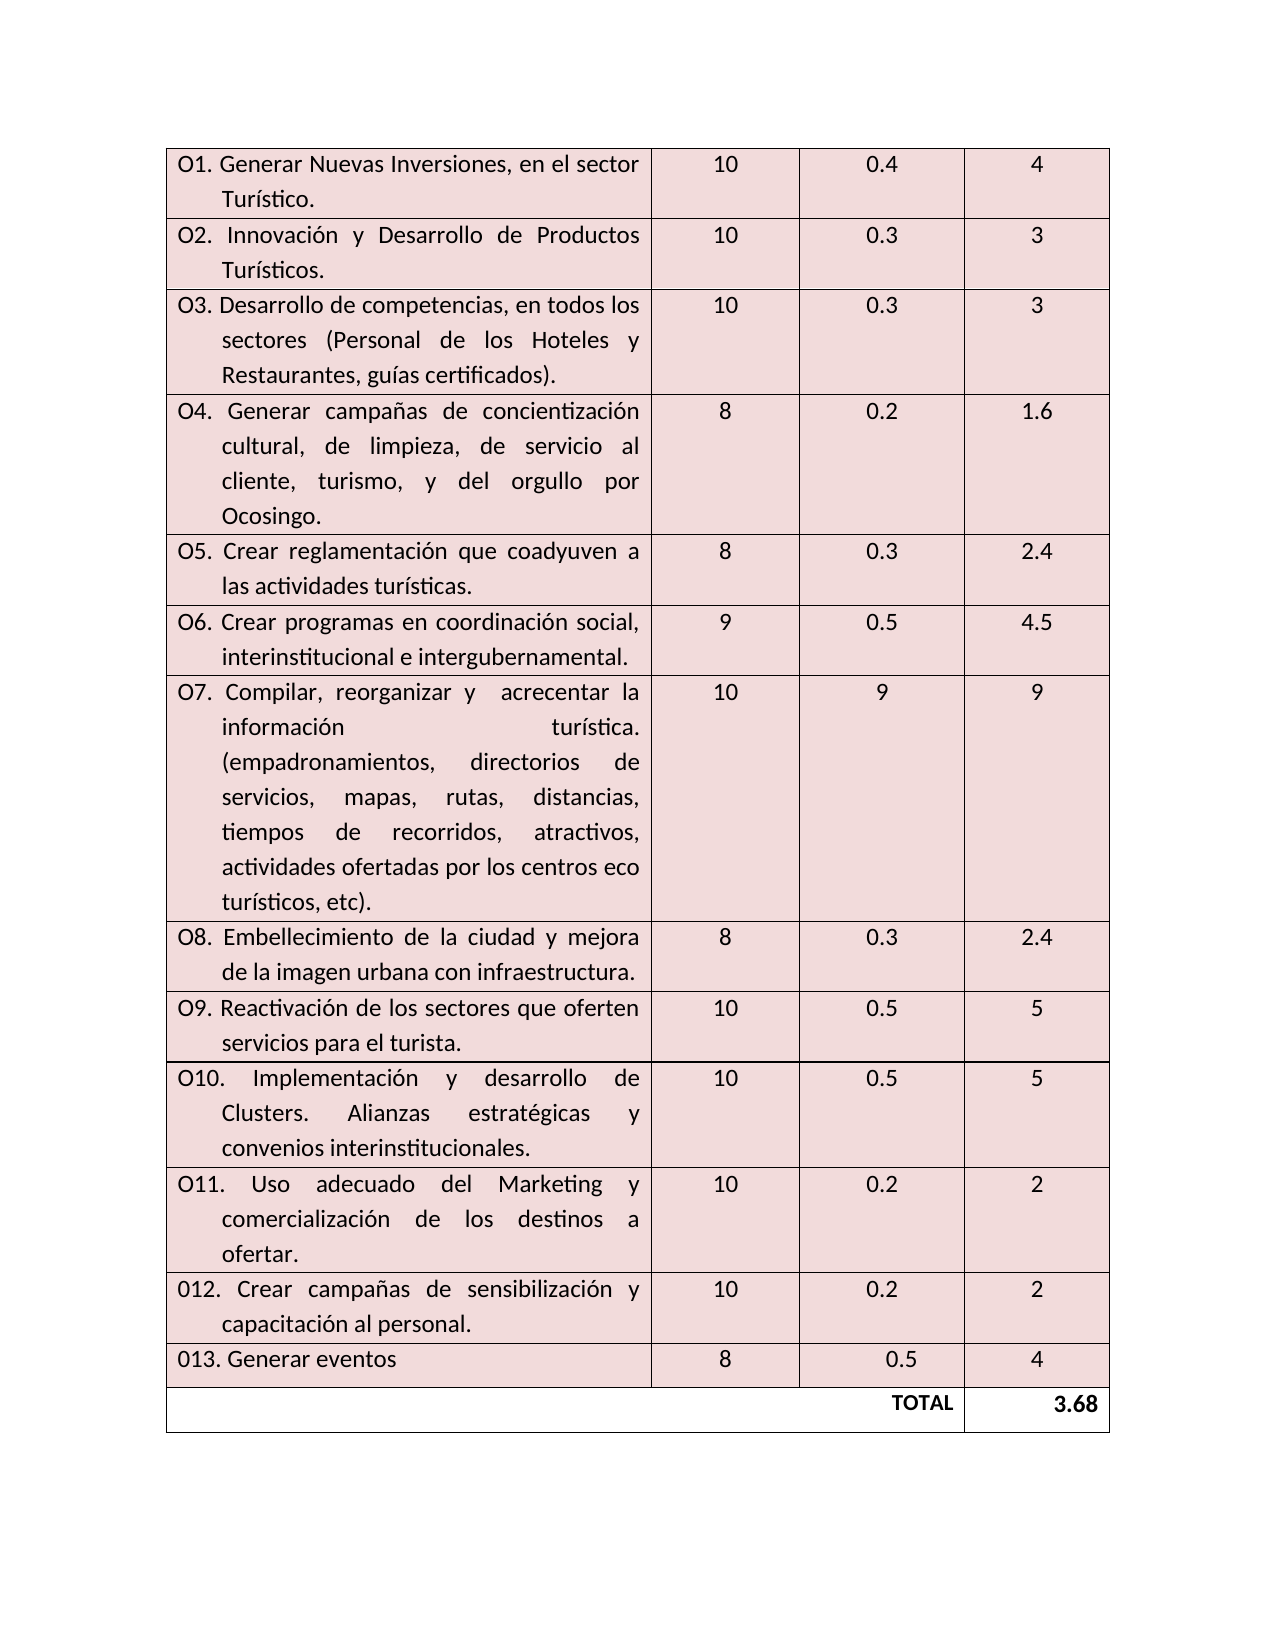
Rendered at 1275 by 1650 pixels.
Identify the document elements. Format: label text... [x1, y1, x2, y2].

table_cell 10 [652, 992, 799, 1061]
table_cell 8 [652, 535, 799, 605]
table_cell 8 [652, 1344, 799, 1387]
table_cell 2 [965, 1273, 1109, 1343]
table_cell 0.5 [800, 606, 964, 675]
table_cell 5 [965, 1063, 1109, 1167]
table_cell 10 [652, 1168, 799, 1272]
table_cell 0.2 [800, 1168, 964, 1272]
table_cell 0.3 [800, 922, 964, 991]
table_cell 0.3 [800, 535, 964, 605]
table_cell O7. Compilar, reorganizar y acrecentar la información turística. (empadronamientos, directorios de servicios, mapas, rutas, distancias, tiempos de recorridos, atractivos, actividades ofertadas por los centros eco turísticos, etc). [167, 676, 651, 921]
table_cell 10 [652, 290, 799, 394]
table_cell 10 [652, 676, 799, 921]
table_cell 8 [652, 922, 799, 991]
table_cell O1. Generar Nuevas Inversiones, en el sector Turístico. [167, 149, 651, 218]
table_cell 012. Crear campañas de sensibilización y capacitación al personal. [167, 1273, 651, 1343]
table_cell 4 [965, 1344, 1109, 1387]
table_cell 0.5 [800, 1344, 964, 1387]
table_cell 0.2 [800, 1273, 964, 1343]
table_cell 0.5 [800, 1063, 964, 1167]
table_cell 1.6 [965, 395, 1109, 534]
table_cell O6. Crear programas en coordinación social, interinstitucional e intergubernamental. [167, 606, 651, 675]
table_cell 3 [965, 290, 1109, 394]
table_cell 10 [652, 1063, 799, 1167]
table_cell 10 [652, 149, 799, 218]
table_cell TOTAL [167, 1388, 964, 1432]
table_cell O9. Reactivación de los sectores que oferten servicios para el turista. [167, 992, 651, 1061]
table_cell 013. Generar eventos [167, 1344, 651, 1387]
table_cell 0.3 [800, 290, 964, 394]
table_cell 2.4 [965, 922, 1109, 991]
table_cell O4. Generar campañas de concientización cultural, de limpieza, de servicio al cliente, turismo, y del orgullo por Ocosingo. [167, 395, 651, 534]
table_cell 3 [965, 219, 1109, 288]
table_cell O10. Implementación y desarrollo de Clusters. Alianzas estratégicas y convenios interinstitucionales. [167, 1063, 651, 1167]
table_cell 0.3 [800, 219, 964, 288]
table_cell 9 [965, 676, 1109, 921]
table_cell 9 [652, 606, 799, 675]
table_cell O5. Crear reglamentación que coadyuven a las actividades turísticas. [167, 535, 651, 605]
table_cell O11. Uso adecuado del Marketing y comercialización de los destinos a ofertar. [167, 1168, 651, 1272]
table_cell 4.5 [965, 606, 1109, 675]
table_cell 5 [965, 992, 1109, 1061]
table_cell O3. Desarrollo de competencias, en todos los sectores (Personal de los Hoteles y Restaurantes, guías certificados). [167, 290, 651, 394]
table_cell O2. Innovación y Desarrollo de Productos Turísticos. [167, 219, 651, 288]
table_cell 8 [652, 395, 799, 534]
table_cell 2.4 [965, 535, 1109, 605]
table_cell 3.68 [965, 1388, 1109, 1432]
table_cell 4 [965, 149, 1109, 218]
table_cell 0.4 [800, 149, 964, 218]
table_cell 10 [652, 1273, 799, 1343]
table_cell 9 [800, 676, 964, 921]
table_cell 0.5 [800, 992, 964, 1061]
table_cell O8. Embellecimiento de la ciudad y mejora de la imagen urbana con infraestructura. [167, 922, 651, 991]
table_cell 0.2 [800, 395, 964, 534]
table_cell 10 [652, 219, 799, 288]
table_cell 2 [965, 1168, 1109, 1272]
